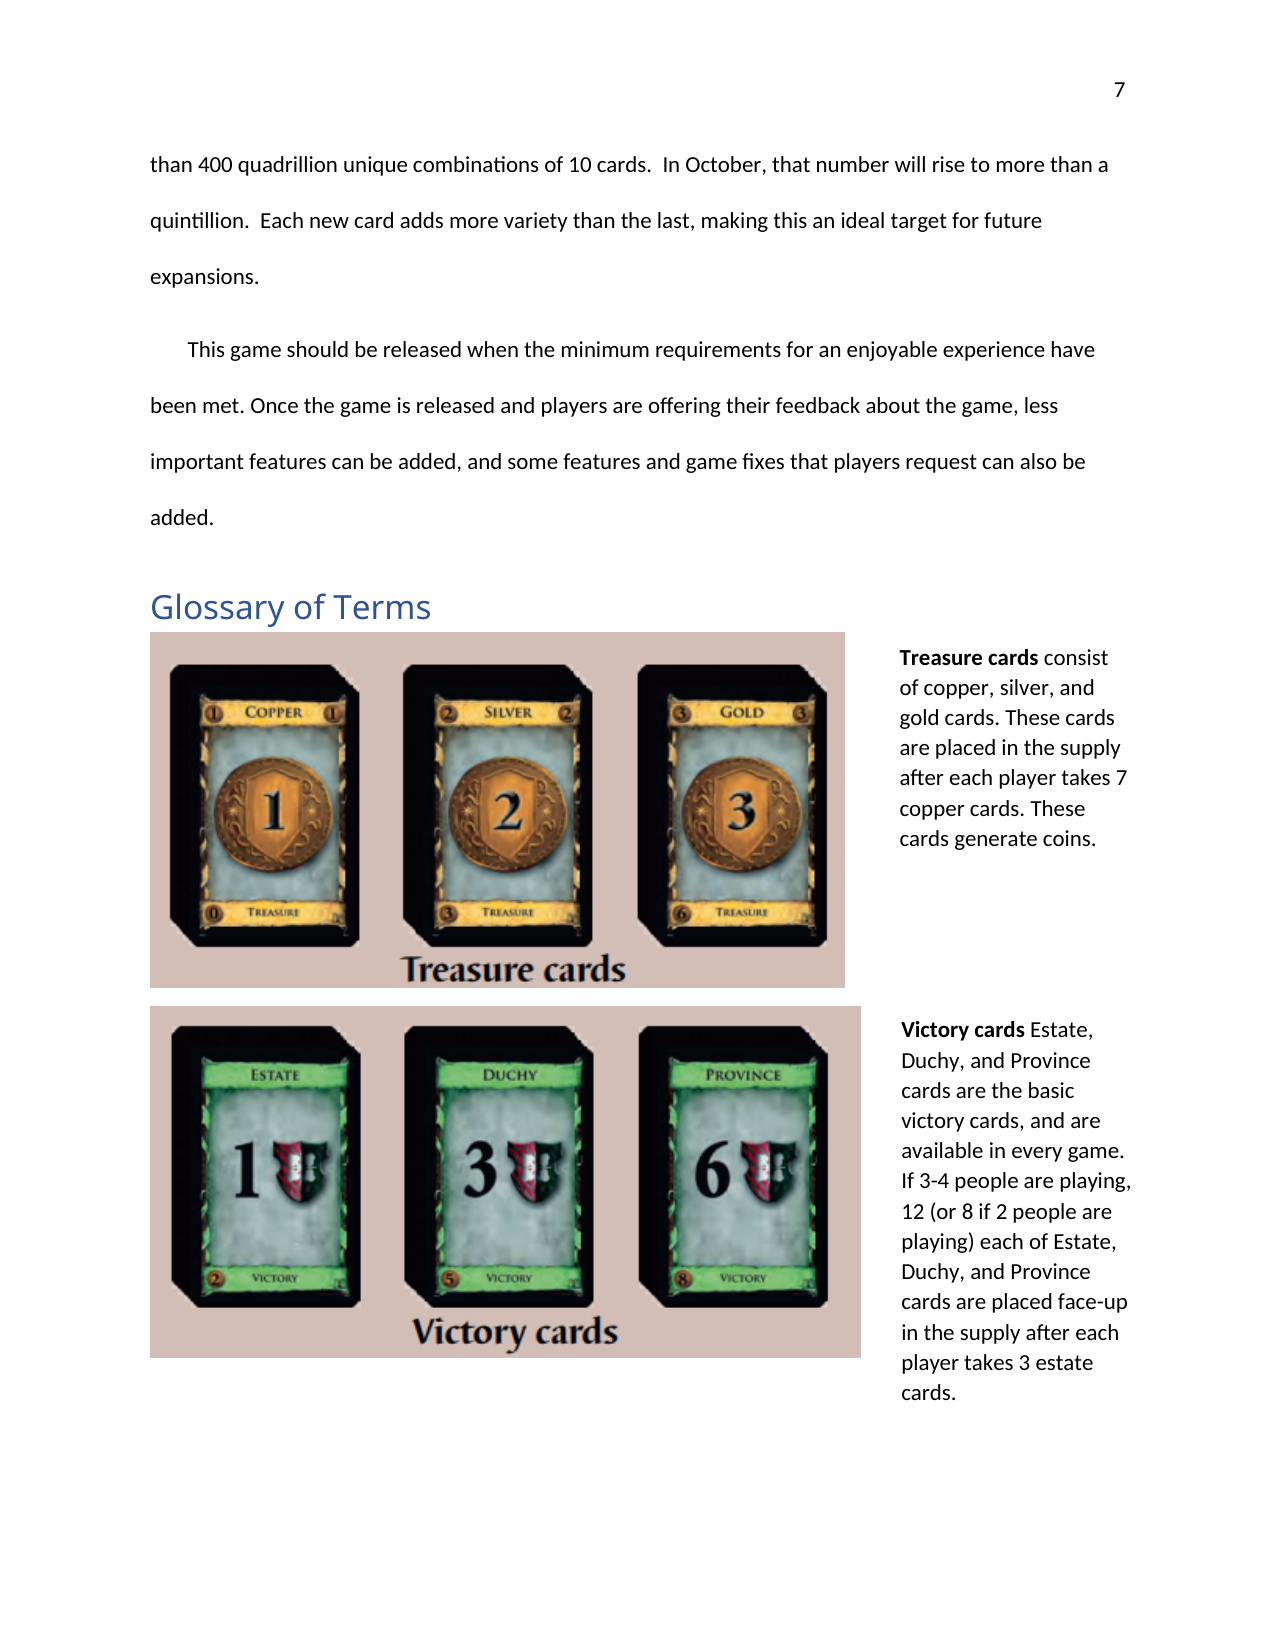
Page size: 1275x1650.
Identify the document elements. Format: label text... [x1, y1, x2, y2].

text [150, 150, 1125, 290]
text This game should be released when the minimum requirements for an enjoyable experience have been met. Once the game is released and players are offering their feedback about the game, less important features can be added, and some features and game fixes that players request can also be added. [150, 335, 1125, 531]
subtitle Glossary of Terms [150, 584, 1125, 629]
picture [150, 632, 846, 988]
picture [150, 1006, 861, 1358]
